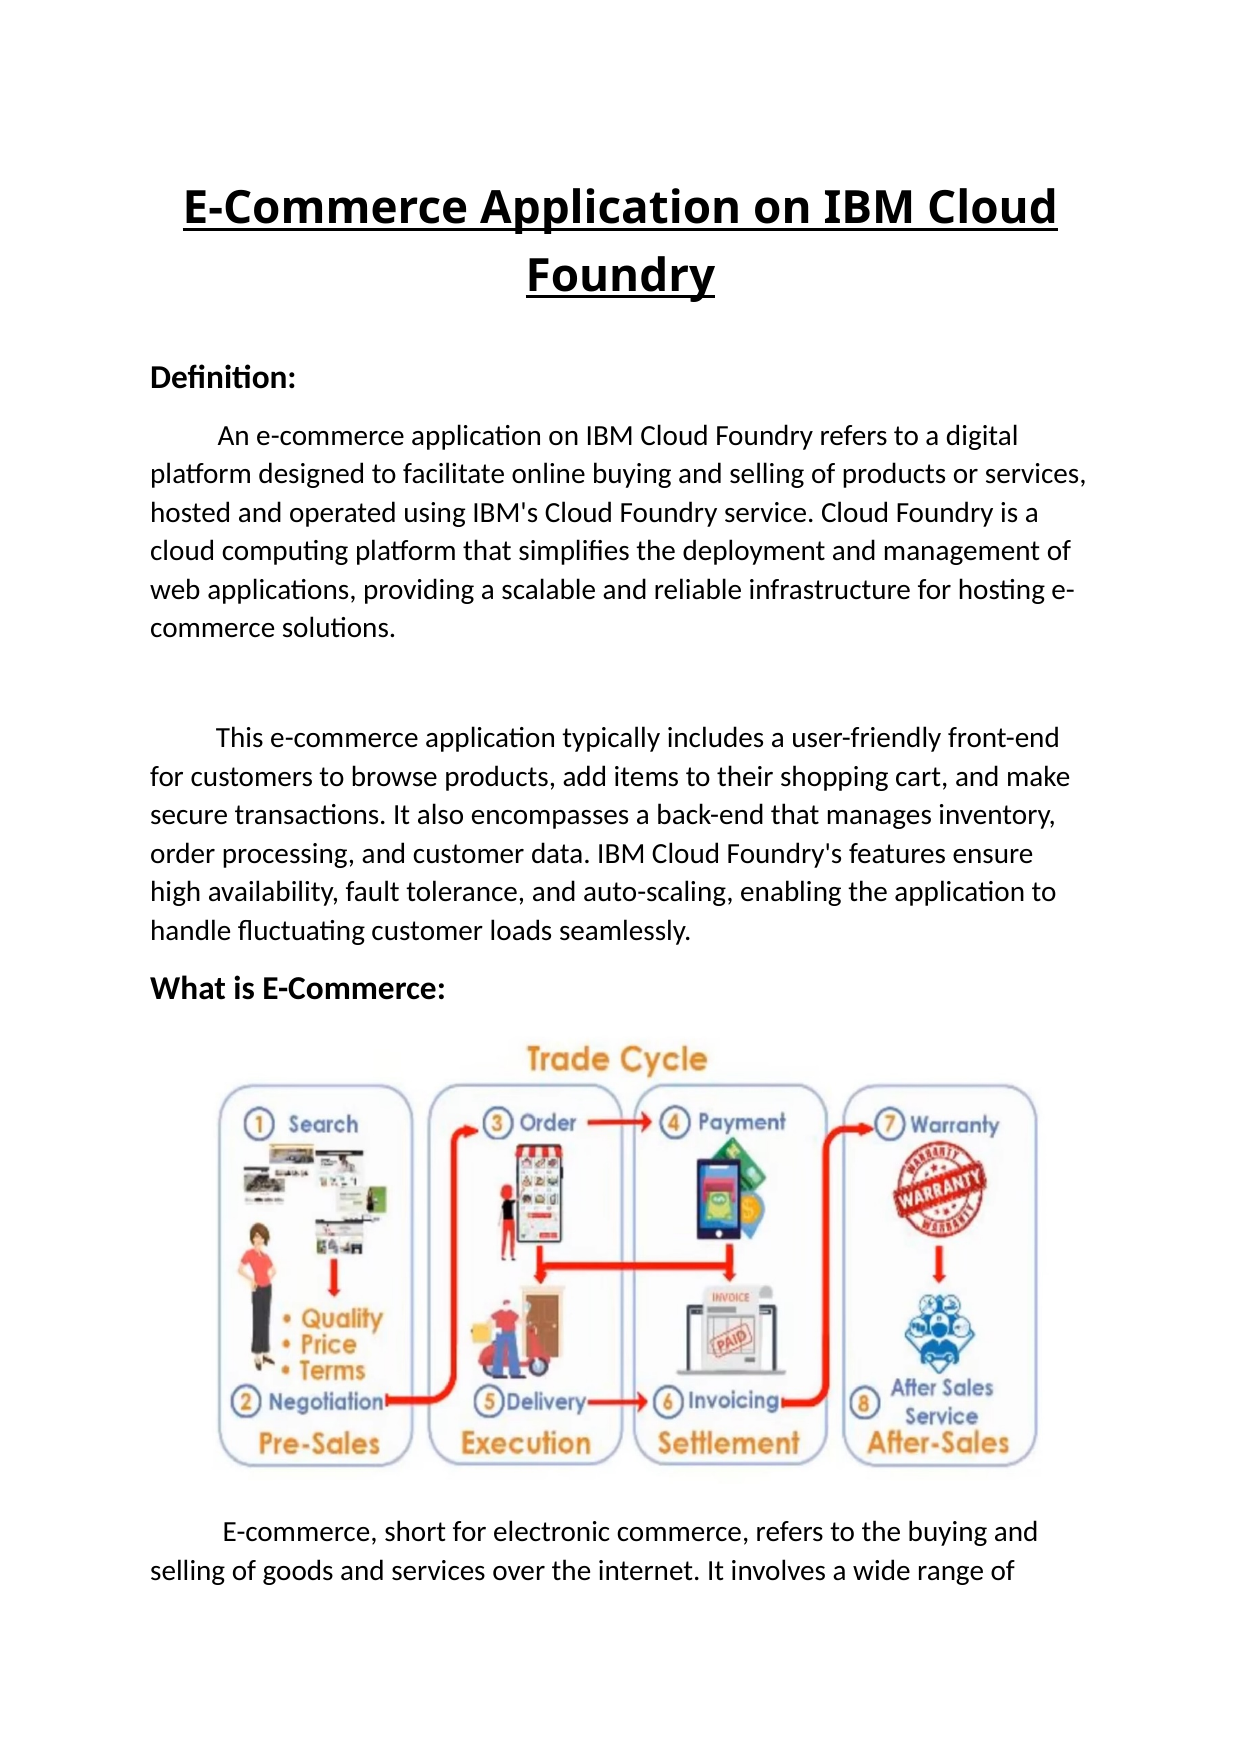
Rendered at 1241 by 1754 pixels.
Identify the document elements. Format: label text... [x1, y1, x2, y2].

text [150, 1513, 1090, 1587]
text Definition: [150, 356, 1090, 397]
text What is E-Commerce: [150, 967, 1090, 1007]
subtitle E-Commerce Application on IBM Cloud Foundry [150, 175, 1090, 305]
text This e-commerce application typically includes a user-friendly front-end for customers to browse products, add items to their shopping cart, and make secure transactions. It also encompasses a back-end that manages inventory, order processing, and customer data. IBM Cloud Foundry's features ensure high availability, fault tolerance, and auto-scaling, enabling the application to handle fluctuating customer loads seamlessly. [150, 719, 1090, 947]
text An e-commerce application on IBM Cloud Foundry refers to a digital platform designed to facilitate online buying and selling of products or services, hosted and operated using IBM's Cloud Foundry service. Cloud Foundry is a cloud computing platform that simplifies the deployment and management of web applications, providing a scalable and reliable infrastructure for hosting e-commerce solutions. [150, 417, 1090, 645]
picture [150, 1027, 1091, 1495]
